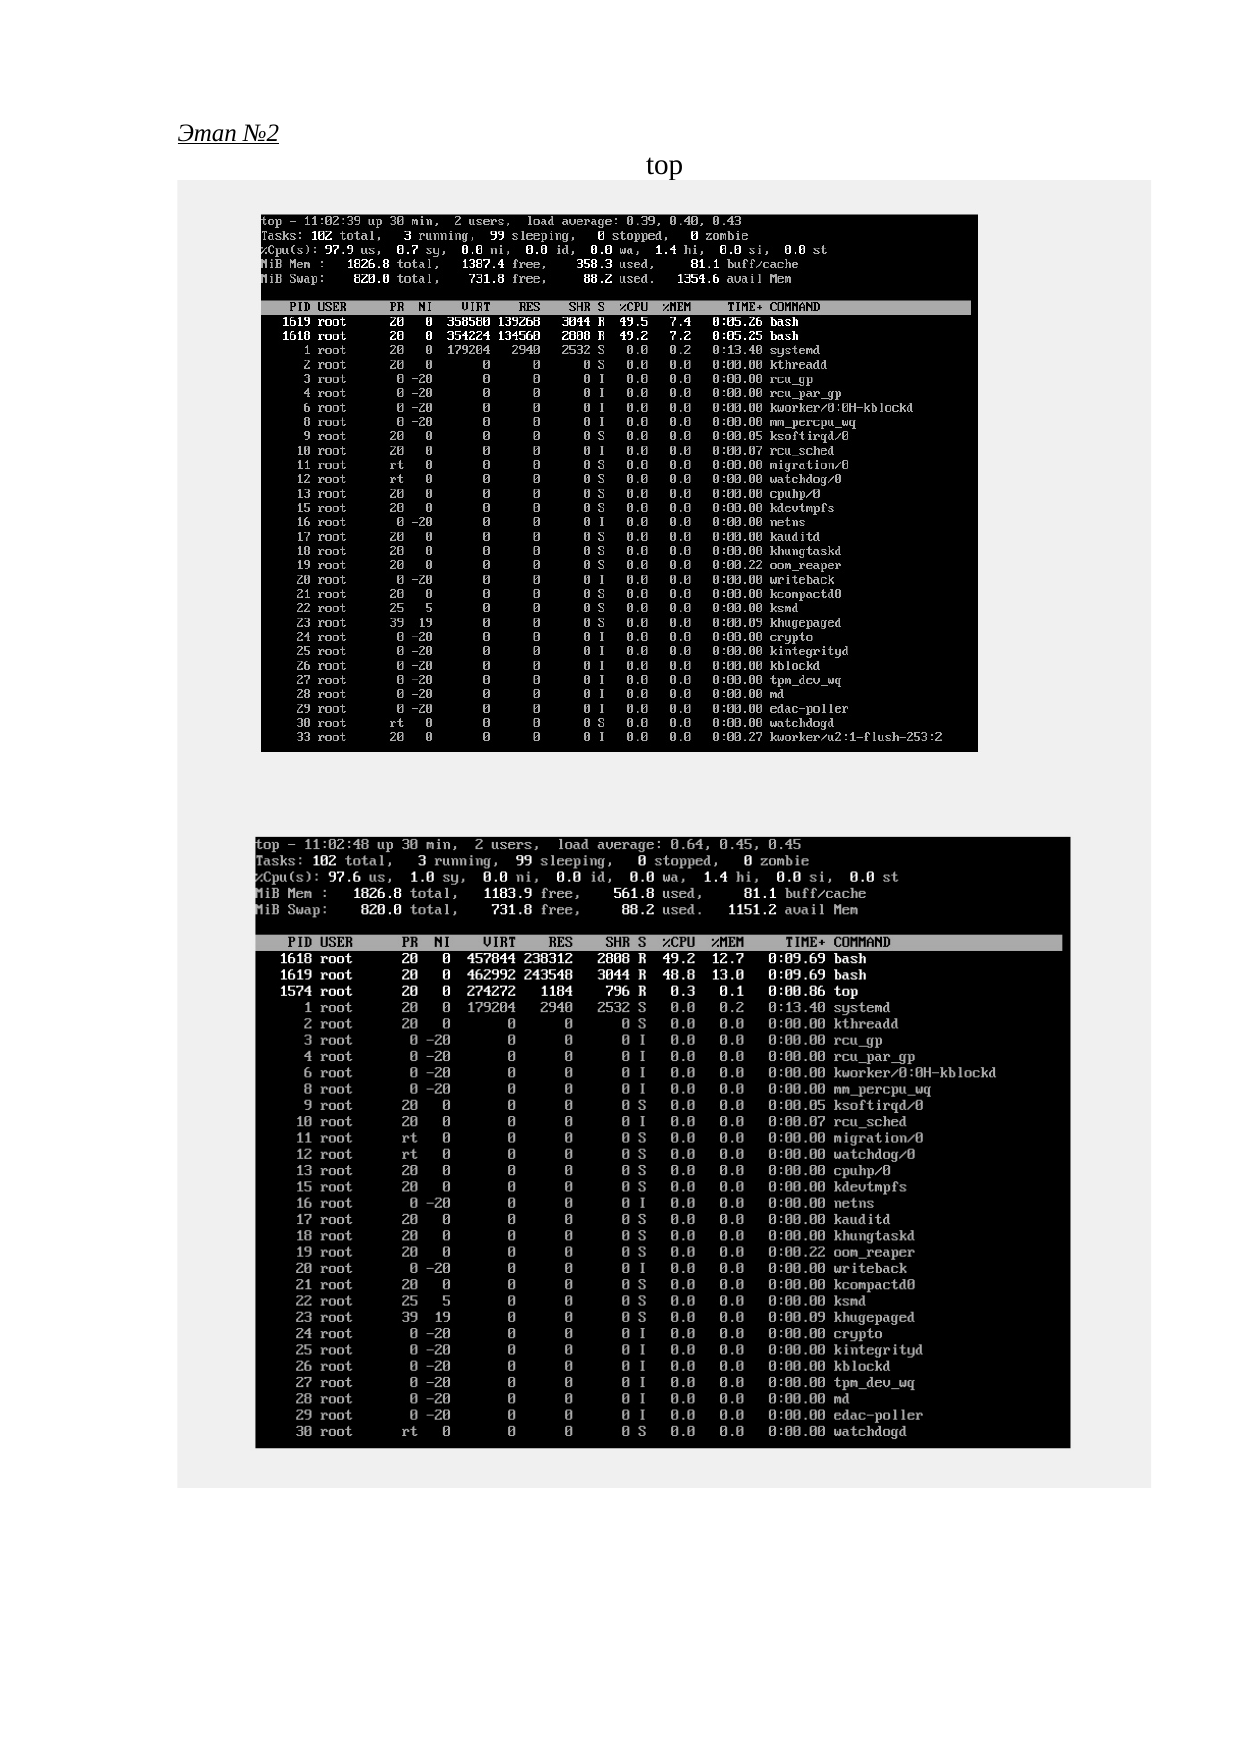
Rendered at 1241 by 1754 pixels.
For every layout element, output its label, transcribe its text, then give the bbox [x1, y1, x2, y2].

text top [177, 147, 1152, 180]
text Этап №2 [177, 118, 1152, 147]
picture [177, 180, 1152, 1488]
